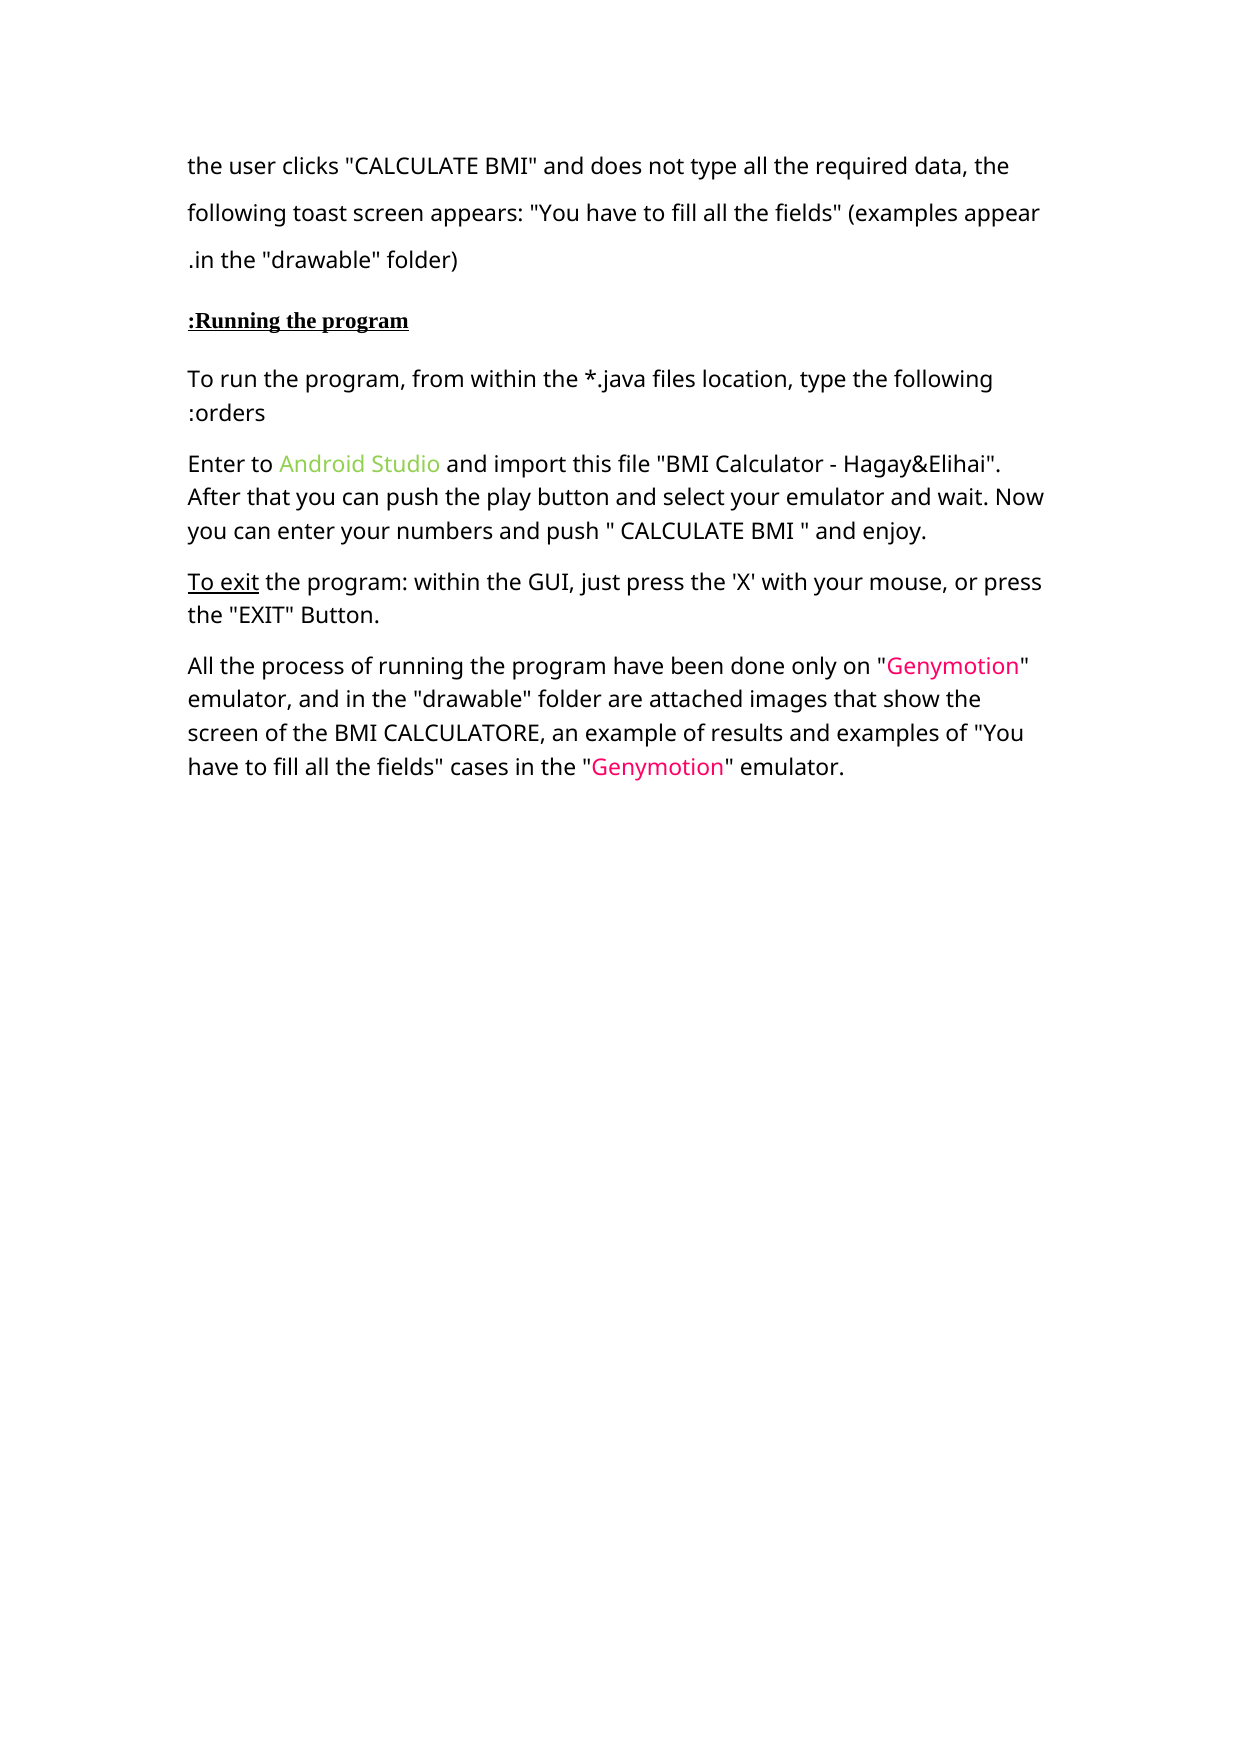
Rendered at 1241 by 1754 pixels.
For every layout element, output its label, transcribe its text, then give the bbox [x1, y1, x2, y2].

text All the process of running the program have been done only on "Genymotion" emulator, and in the "drawable" folder are attached images that show the screen of the BMI CALCULATORE, an example of results and examples of "You have to fill all the fields" cases in the "Genymotion" emulator. [187, 650, 1053, 782]
text Enter to Android Studio and import this file "BMI Calculator - Hagay&Elihai". After that you can push the play button and select your emulator and wait. Now you can enter your numbers and push " CALCULATE BMI " and enjoy. [187, 448, 1053, 546]
text Running the program: [187, 307, 1053, 334]
text To exit the program: within the GUI, just press the 'X' with your mouse, or press the "EXIT" Button. [187, 566, 1053, 631]
text To run the program, from within the *.java files location, type the following orders: [187, 363, 1053, 428]
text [187, 150, 1053, 275]
